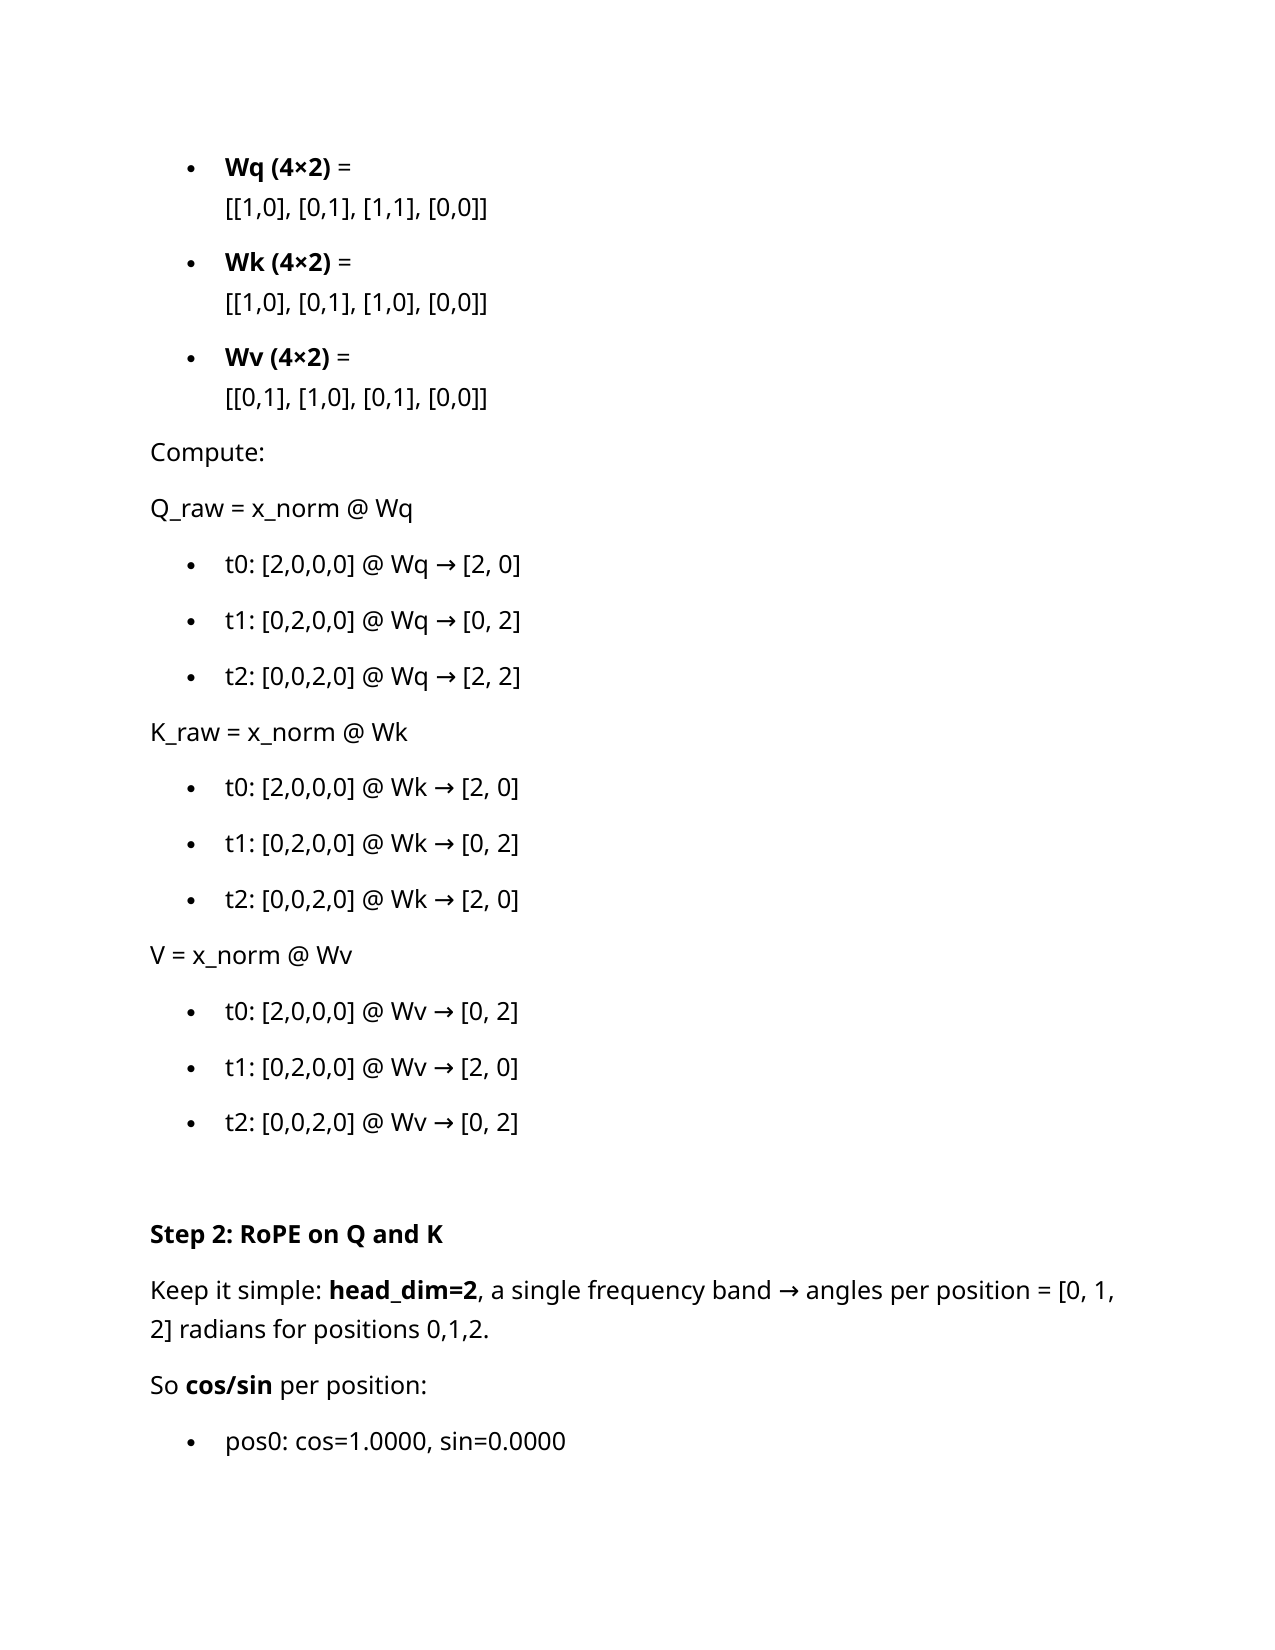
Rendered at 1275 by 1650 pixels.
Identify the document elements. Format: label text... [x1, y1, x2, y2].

text So cos/sin per position: [150, 1367, 1125, 1402]
list t2: [0,0,2,0] @ Wv → [0, 2] [187, 1105, 1125, 1139]
list t0: [2,0,0,0] @ Wq → [2, 0] [187, 547, 1125, 581]
text V = x_norm @ Wv [150, 937, 1125, 972]
list t2: [0,0,2,0] @ Wq → [2, 2] [187, 658, 1125, 692]
text Keep it simple: head_dim=2, a single frequency band → angles per position = [0, 1, 2] radians for positions 0,1,2. [150, 1272, 1125, 1346]
list t0: [2,0,0,0] @ Wv → [0, 2] [187, 993, 1125, 1027]
list Wk (4×2) = [[1,0], [0,1], [1,0], [0,0]] [187, 245, 1125, 318]
list t2: [0,0,2,0] @ Wk → [2, 0] [187, 882, 1125, 916]
list Wv (4×2) = [[0,1], [1,0], [0,1], [0,0]] [187, 340, 1125, 413]
list t1: [0,2,0,0] @ Wv → [2, 0] [187, 1049, 1125, 1083]
list t1: [0,2,0,0] @ Wq → [0, 2] [187, 602, 1125, 637]
text Compute: [150, 435, 1125, 469]
list t1: [0,2,0,0] @ Wk → [0, 2] [187, 826, 1125, 860]
text Step 2: RoPE on Q and K [150, 1217, 1125, 1251]
list pos0: cos=1.0000, sin=0.0000 [187, 1423, 1125, 1457]
text Q_raw = x_norm @ Wq [150, 491, 1125, 525]
list Wq (4×2) = [[1,0], [0,1], [1,1], [0,0]] [187, 150, 1125, 223]
text K_raw = x_norm @ Wk [150, 714, 1125, 748]
list t0: [2,0,0,0] @ Wk → [2, 0] [187, 770, 1125, 804]
